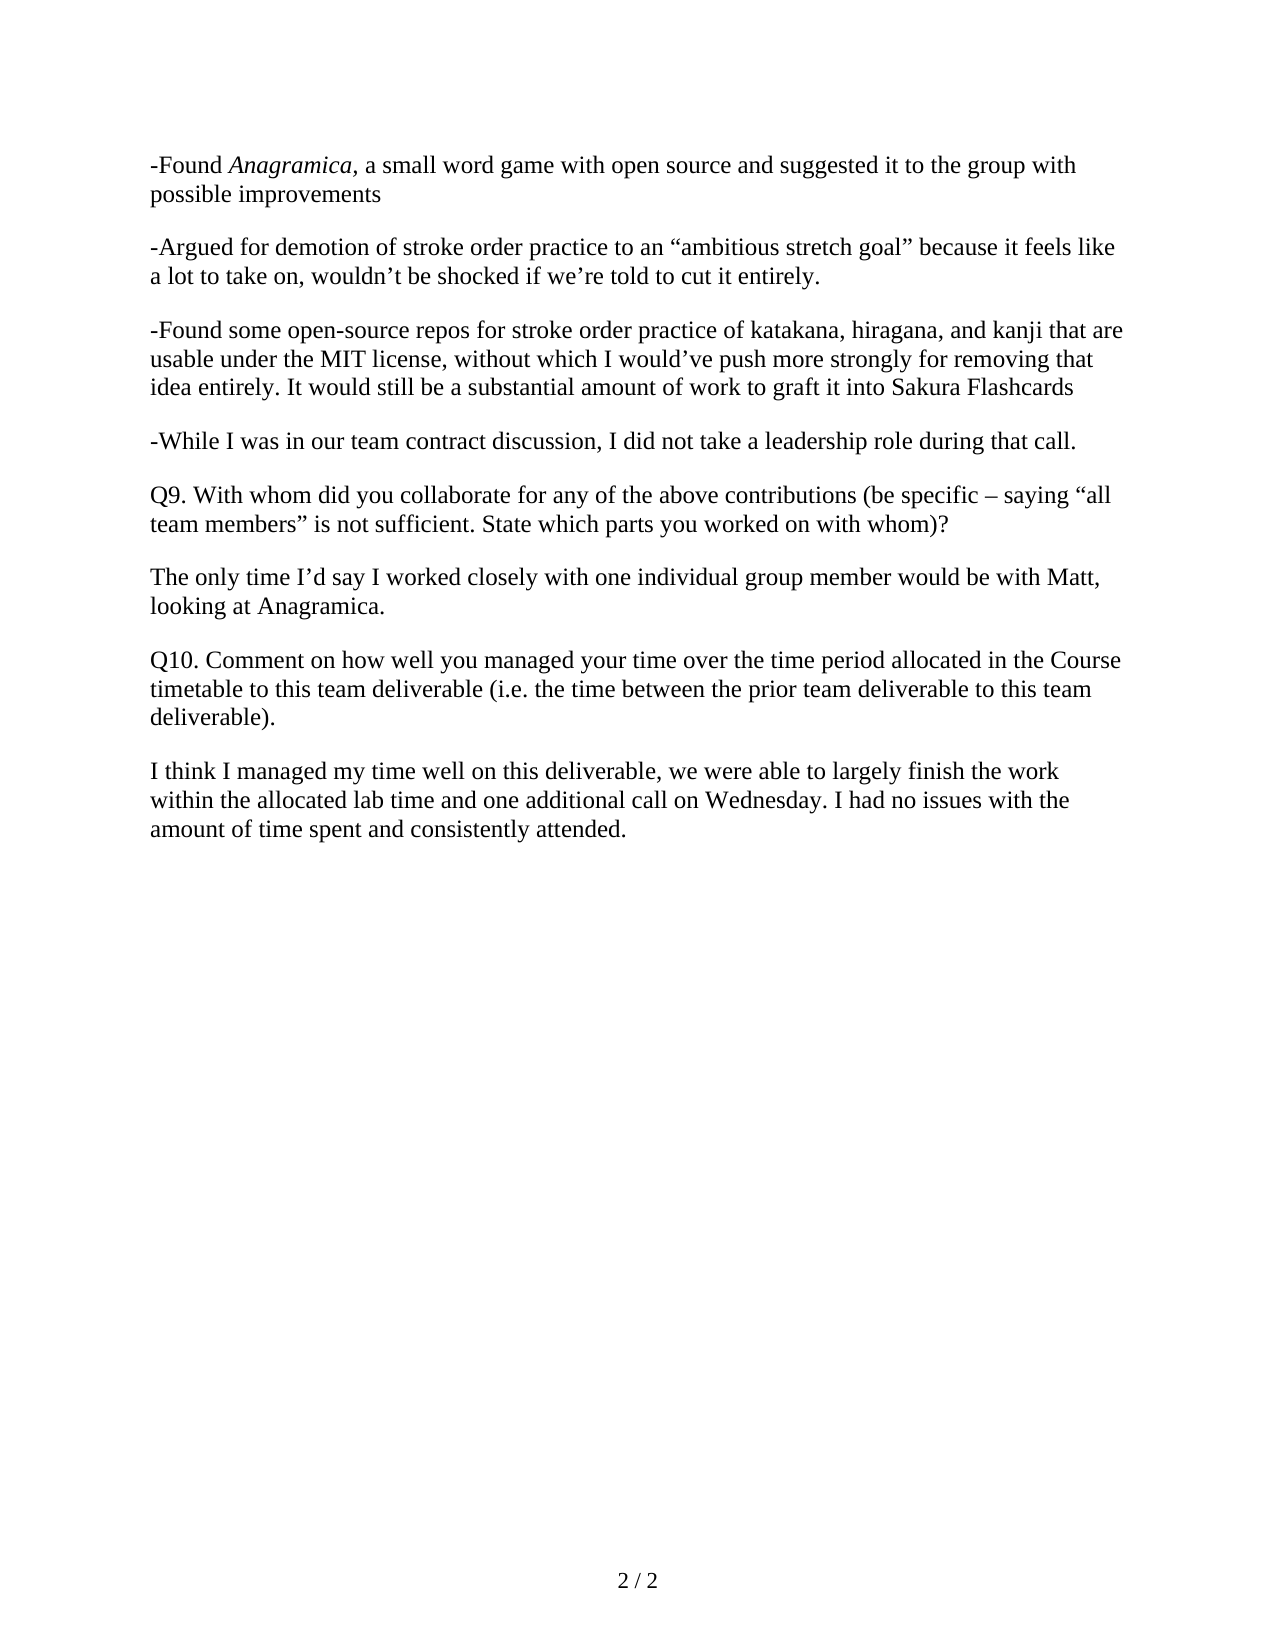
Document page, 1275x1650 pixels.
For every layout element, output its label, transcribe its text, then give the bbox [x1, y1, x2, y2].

text -While I was in our team contract discussion, I did not take a leadership role during that call. [150, 426, 1125, 455]
text Q10. Comment on how well you managed your time over the time period allocated in the Course timetable to this team deliverable (i.e. the time between the prior team deliverable to this team deliverable). [150, 645, 1125, 731]
text The only time I’d say I worked closely with one individual group member would be with Matt, looking at Anagramica. [150, 562, 1125, 620]
text -Found Anagramica, a small word game with open source and suggested it to the group with possible improvements [150, 150, 1125, 207]
text I think I managed my time well on this deliverable, we were able to largely finish the work within the allocated lab time and one additional call on Wednesday. I had no issues with the amount of time spent and consistently attended. [150, 756, 1125, 842]
text -Argued for demotion of stroke order practice to an “ambitious stretch goal” because it feels like a lot to take on, wouldn’t be shocked if we’re told to cut it entirely. [150, 232, 1125, 290]
text Q9. With whom did you collaborate for any of the above contributions (be specific – saying “all team members” is not sufficient. State which parts you worked on with whom)? [150, 480, 1125, 537]
text -Found some open-source repos for stroke order practice of katakana, hiragana, and kanji that are usable under the MIT license, without which I would’ve push more strongly for removing that idea entirely. It would still be a substantial amount of work to graft it into Sakura Flashcards [150, 315, 1125, 401]
